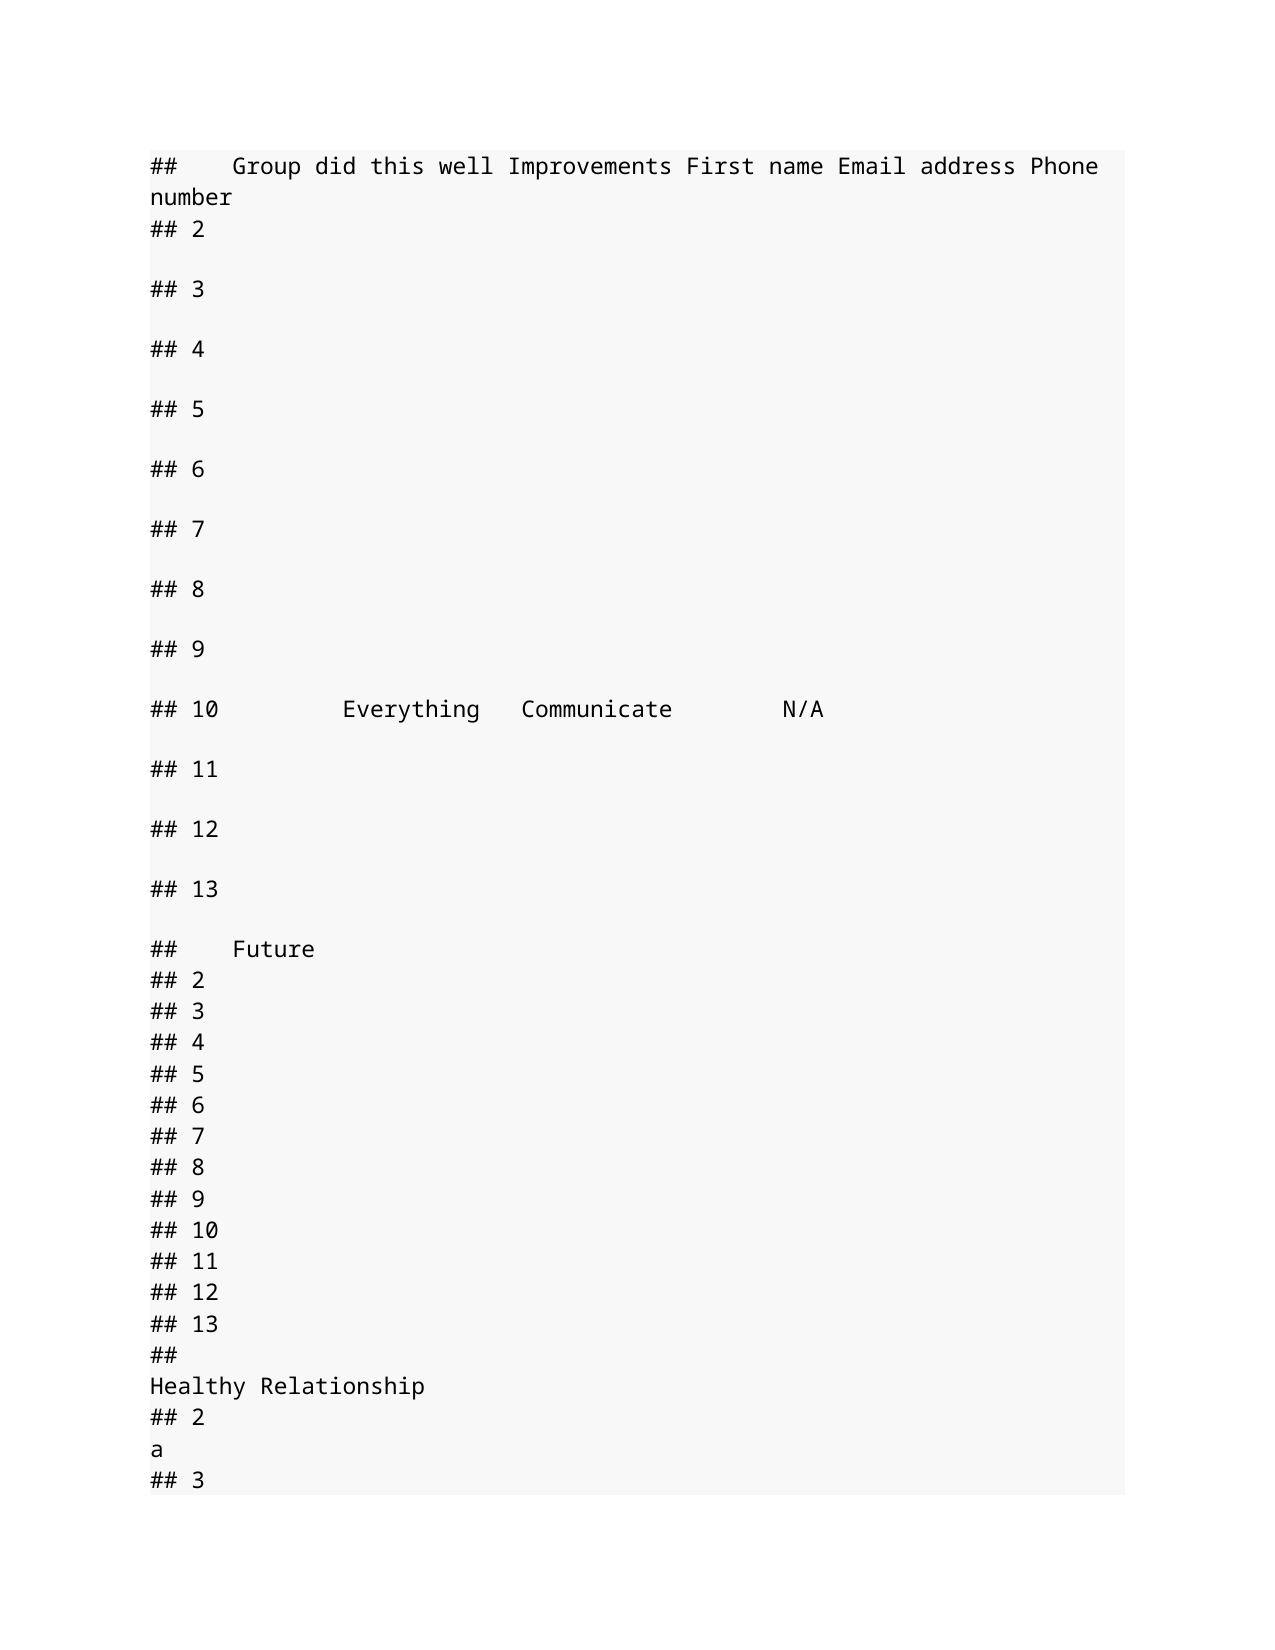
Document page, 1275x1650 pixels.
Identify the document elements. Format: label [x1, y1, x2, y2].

text [150, 150, 1125, 1495]
